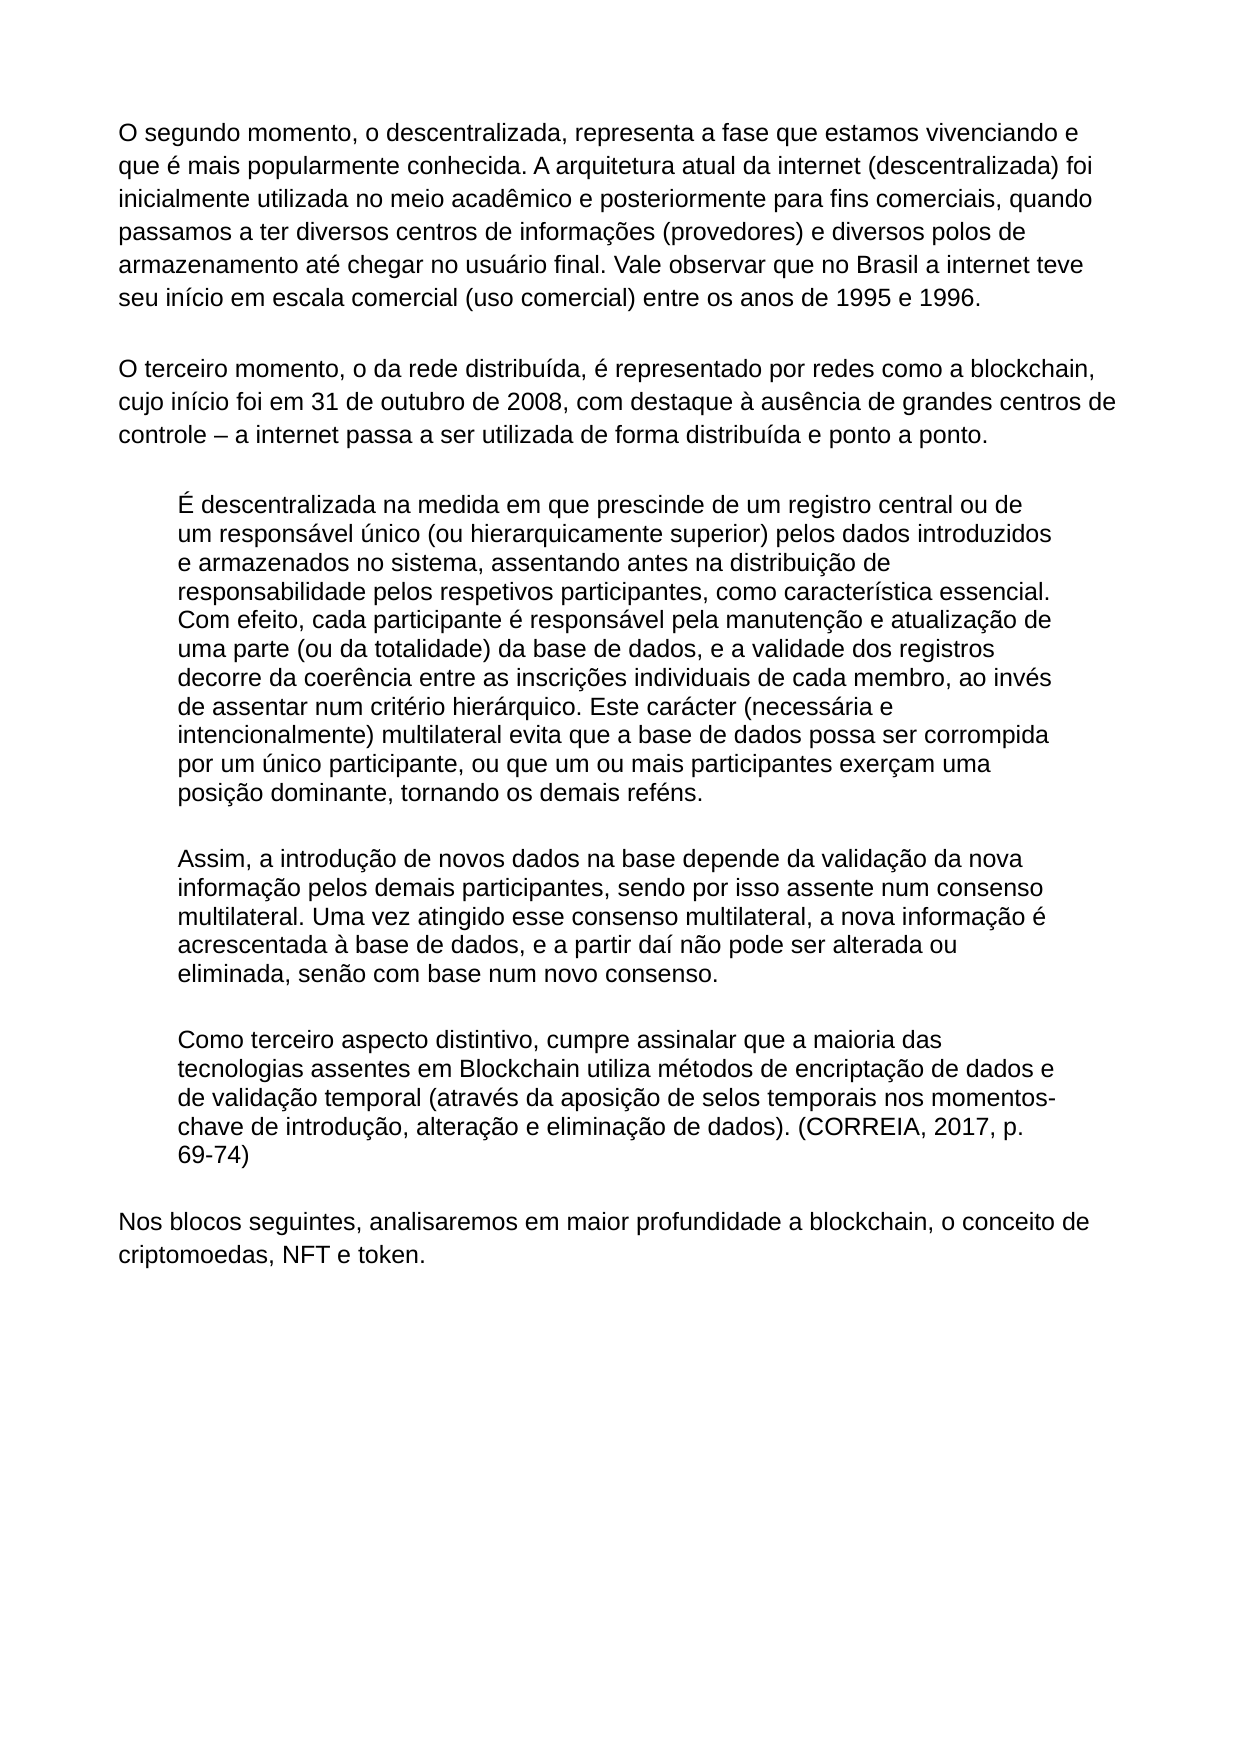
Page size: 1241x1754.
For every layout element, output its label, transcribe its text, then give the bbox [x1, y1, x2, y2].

text O segundo momento, o descentralizada, representa a fase que estamos vivenciando e que é mais popularmente conhecida. A arquitetura atual da internet (descentralizada) foi inicialmente utilizada no meio acadêmico e posteriormente para fins comerciais, quando passamos a ter diversos centros de informações (provedores) e diversos polos de armazenamento até chegar no usuário final. Vale observar que no Brasil a internet teve seu início em escala comercial (uso comercial) entre os anos de 1995 e 1996. [118, 118, 1122, 312]
text É descentralizada na medida em que prescinde de um registro central ou de um responsável único (ou hierarquicamente superior) pelos dados introduzidos e armazenados no sistema, assentando antes na distribuição de responsabilidade pelos respetivos participantes, como característica essencial. Com efeito, cada participante é responsável pela manutenção e atualização de uma parte (ou da totalidade) da base de dados, e a validade dos registros decorre da coerência entre as inscrições individuais de cada membro, ao invés de assentar num critério hierárquico. Este carácter (necessária e intencionalmente) multilateral evita que a base de dados possa ser corrompida por um único participante, ou que um ou mais participantes exerçam uma posição dominante, tornando os demais reféns. [177, 490, 1063, 807]
text Assim, a introdução de novos dados na base depende da validação da nova informação pelos demais participantes, sendo por isso assente num consenso multilateral. Uma vez atingido esse consenso multilateral, a nova informação é acrescentada à base de dados, e a partir daí não pode ser alterada ou eliminada, senão com base num novo consenso. [177, 844, 1063, 988]
text Nos blocos seguintes, analisaremos em maior profundidade a blockchain, o conceito de criptomoedas, NFT e token. [118, 1207, 1122, 1268]
text Como terceiro aspecto distintivo, cumpre assinalar que a maioria das tecnologias assentes em Blockchain utiliza métodos de encriptação de dados e de validação temporal (através da aposição de selos temporais nos momentos-chave de introdução, alteração e eliminação de dados). (CORREIA, 2017, p. 69-74) [177, 1025, 1063, 1169]
text O terceiro momento, o da rede distribuída, é representado por redes como a blockchain, cujo início foi em 31 de outubro de 2008, com destaque à ausência de grandes centros de controle – a internet passa a ser utilizada de forma distribuída e ponto a ponto. [118, 354, 1122, 448]
